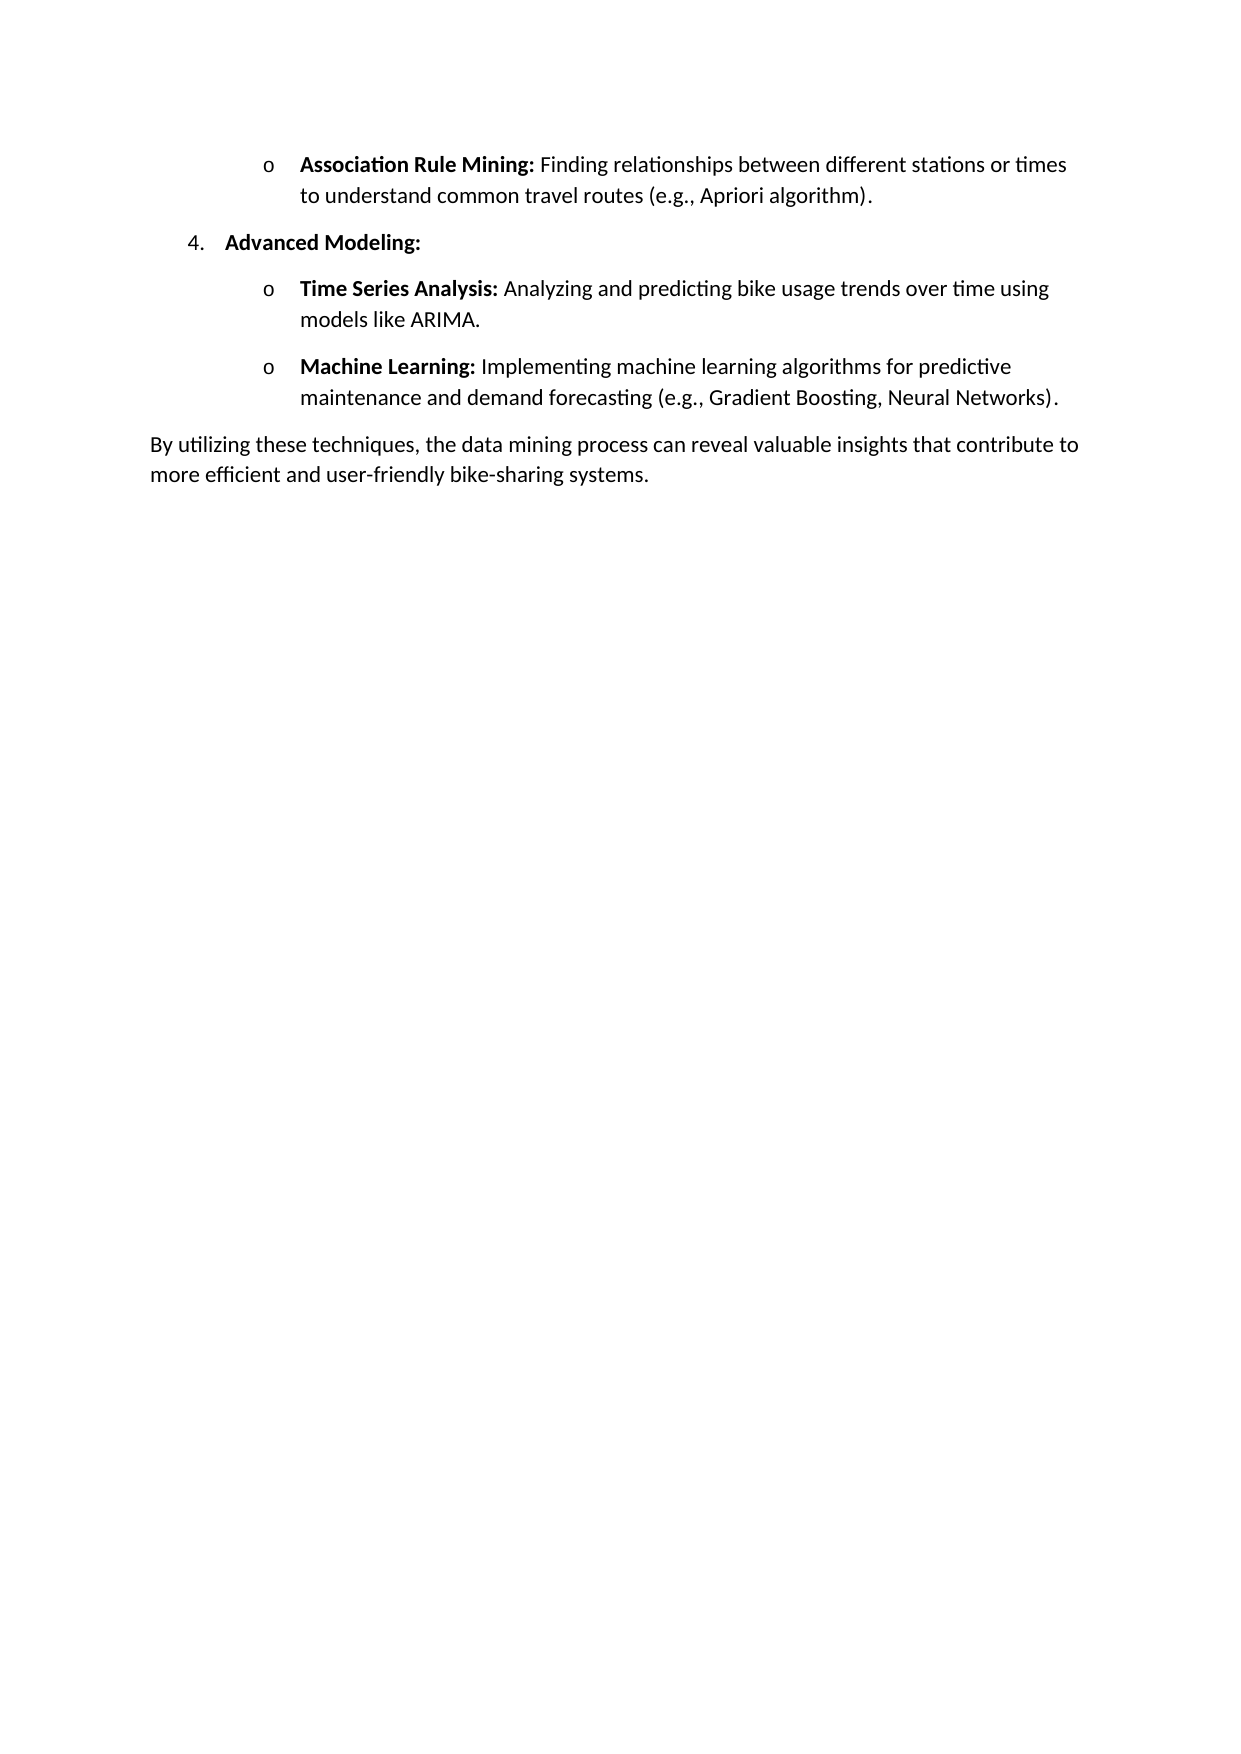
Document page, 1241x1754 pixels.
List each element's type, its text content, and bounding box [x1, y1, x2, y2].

text By utilizing these techniques, the data mining process can reveal valuable insights that contribute to more efficient and user-friendly bike-sharing systems. [150, 430, 1090, 488]
list Association Rule Mining: Finding relationships between different stations or times to understand common travel routes (e.g., Apriori algorithm)​​. [262, 150, 1090, 209]
list Time Series Analysis: Analyzing and predicting bike usage trends over time using models like ARIMA. [262, 274, 1090, 333]
list Advanced Modeling: [187, 228, 1090, 256]
list Machine Learning: Implementing machine learning algorithms for predictive maintenance and demand forecasting (e.g., Gradient Boosting, Neural Networks)​​​​. [262, 352, 1090, 411]
